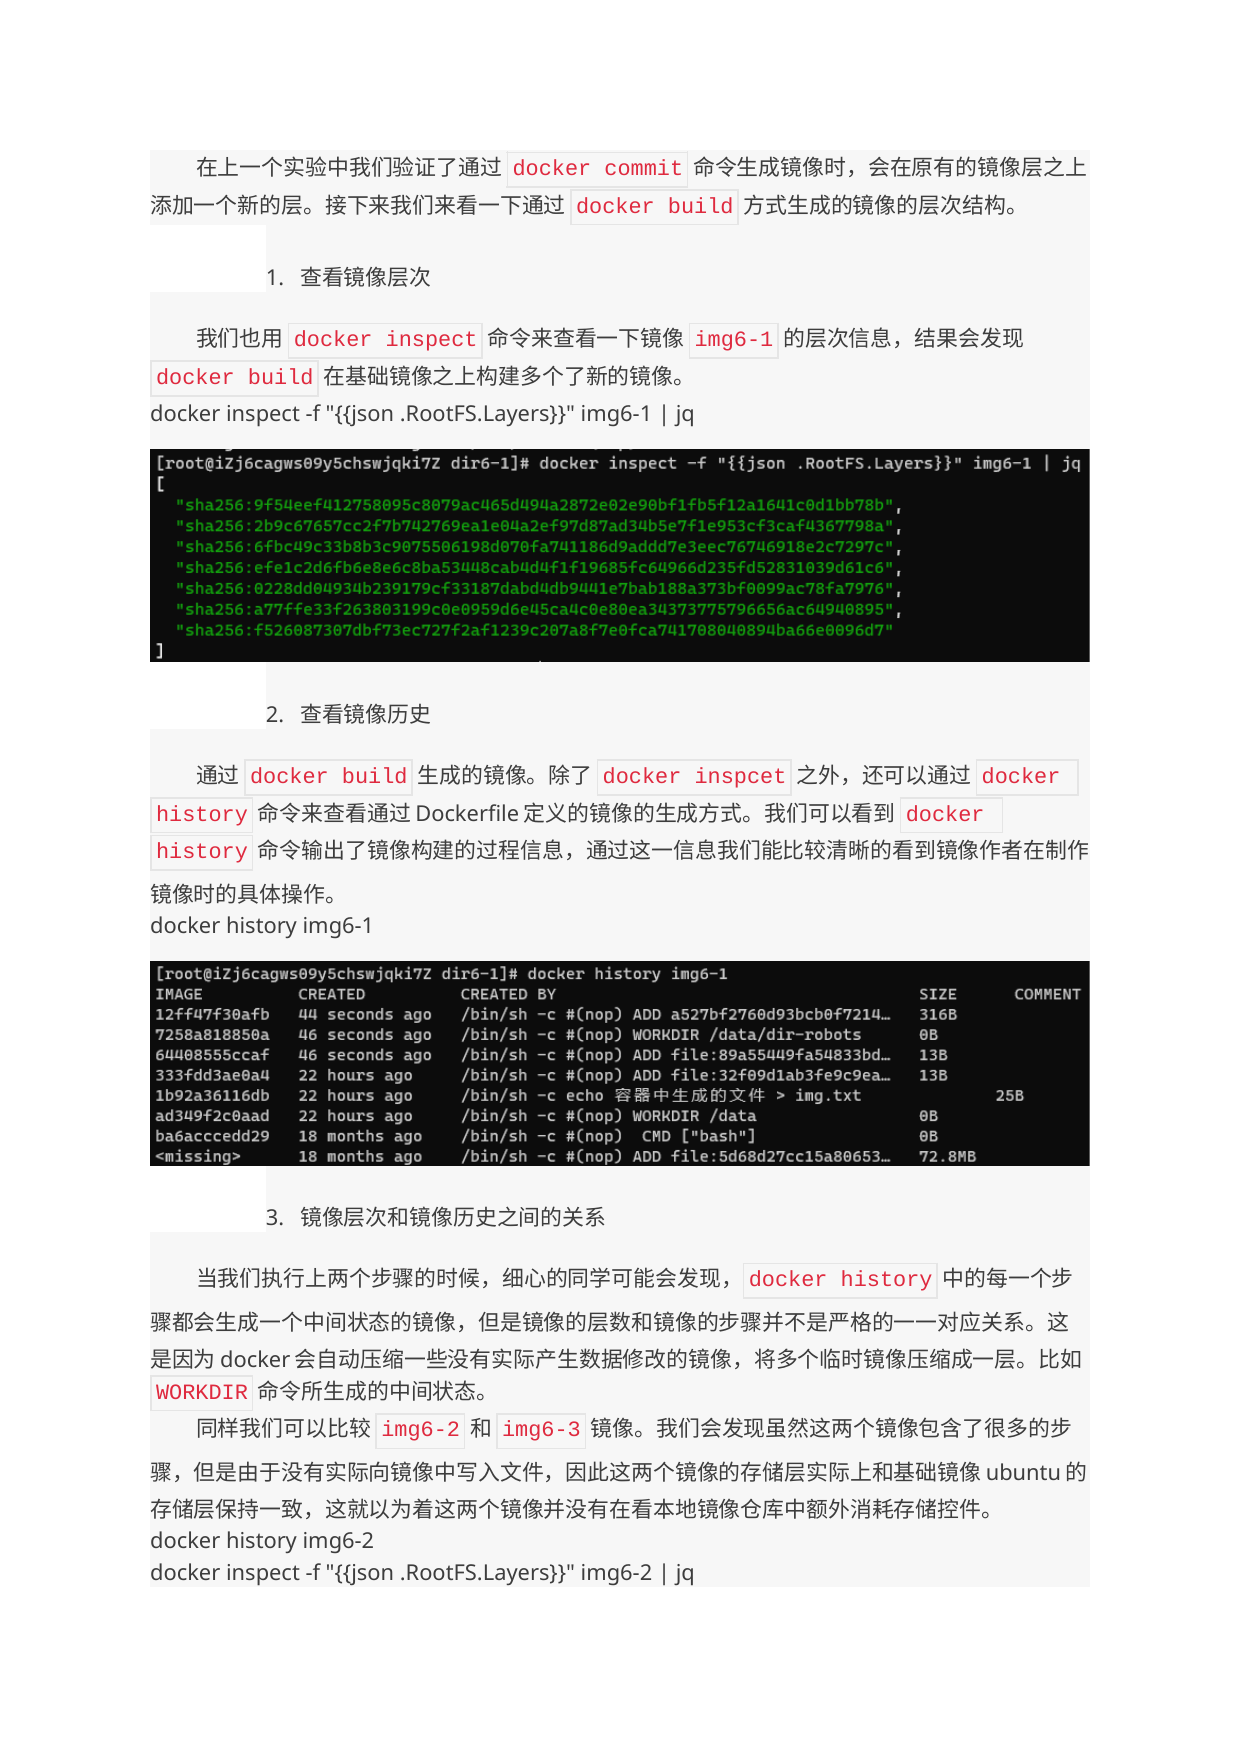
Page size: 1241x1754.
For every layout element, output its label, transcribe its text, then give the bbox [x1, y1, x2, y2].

text docker inspect -f "{{json .RootFS.Layers}}" img6-1 | jq [150, 397, 1090, 428]
text docker history img6-2 [150, 1524, 1090, 1555]
text 通过docker build生成的镜像。除了docker inspcet之外，还可以通过docker history命令来查看通过Dockerfile定义的镜像的生成方式。我们可以看到docker history命令输出了镜像构建的过程信息，通过这一信息我们能比较清晰的看到镜像作者在制作镜像时的具体操作。 [150, 758, 1090, 908]
picture [150, 449, 1090, 662]
text docker history img6-1 [150, 908, 1090, 940]
text 同样我们可以比较img6-2和img6-3镜像。我们会发现虽然这两个镜像包含了很多的步骤，但是由于没有实际向镜像中写入文件，因此这两个镜像的存储层实际上和基础镜像ubuntu的存储层保持一致，这就以为着这两个镜像并没有在看本地镜像仓库中额外消耗存储控件。 [150, 1411, 1090, 1524]
list 查看镜像历史 [266, 691, 1090, 729]
text 在上一个实验中我们验证了通过docker commit命令生成镜像时，会在原有的镜像层之上添加一个新的层。接下来我们来看一下通过docker build方式生成的镜像的层次结构。 [150, 150, 1090, 225]
list 镜像层次和镜像历史之间的关系 [266, 1194, 1090, 1232]
text 我们也用docker inspect命令来查看一下镜像img6-1的层次信息，结果会发现docker build在基础镜像之上构建多个了新的镜像。 [150, 321, 1090, 397]
text docker inspect -f "{{json .RootFS.Layers}}" img6-2 | jq [150, 1555, 1090, 1587]
text 当我们执行上两个步骤的时候，细心的同学可能会发现，docker history中的每一个步骤都会生成一个中间状态的镜像，但是镜像的层数和镜像的步骤并不是严格的一一对应关系。这是因为docker会自动压缩一些没有实际产生数据修改的镜像，将多个临时镜像压缩成一层。比如WORKDIR命令所生成的中间状态。 [150, 1261, 1090, 1411]
list 查看镜像层次 [266, 254, 1090, 292]
picture [150, 961, 1090, 1166]
